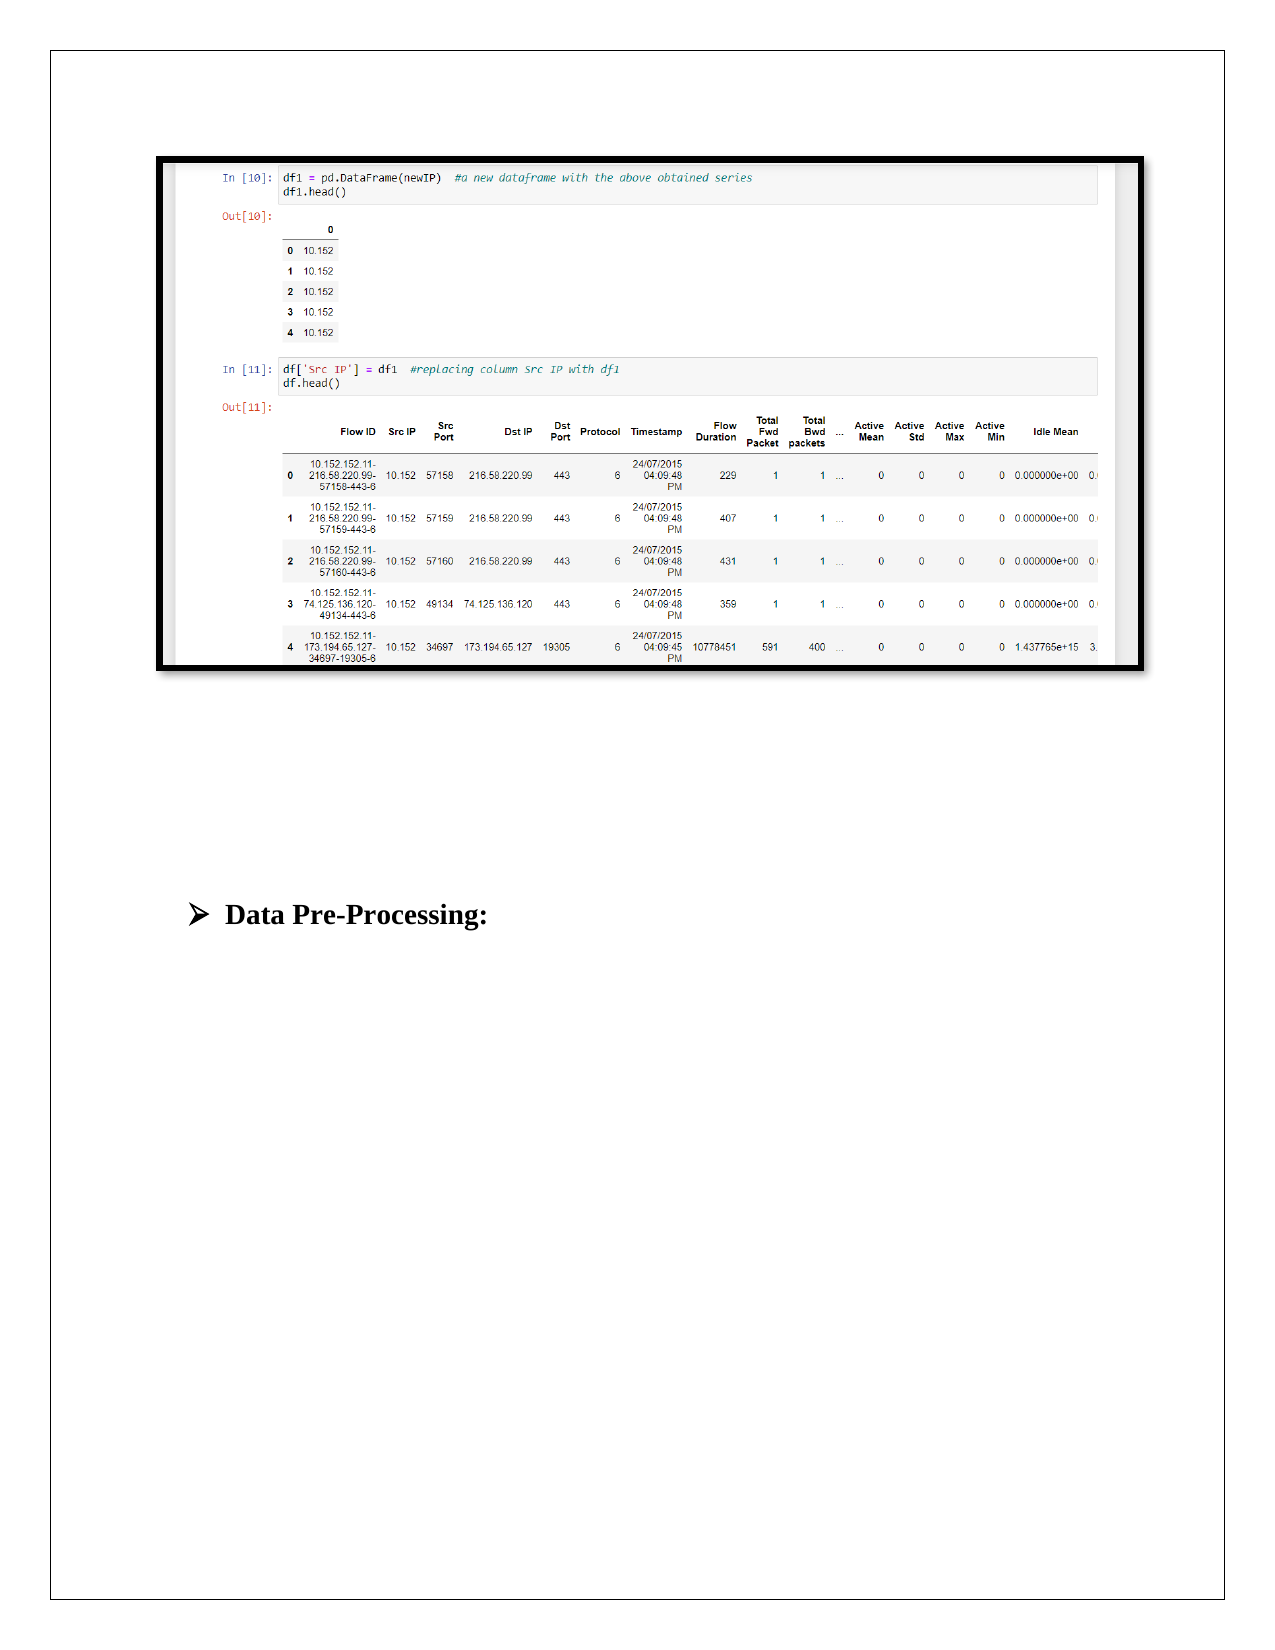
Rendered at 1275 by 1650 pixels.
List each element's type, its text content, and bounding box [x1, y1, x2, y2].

list Data Pre-Processing: [187, 897, 1125, 931]
picture [163, 163, 1138, 665]
